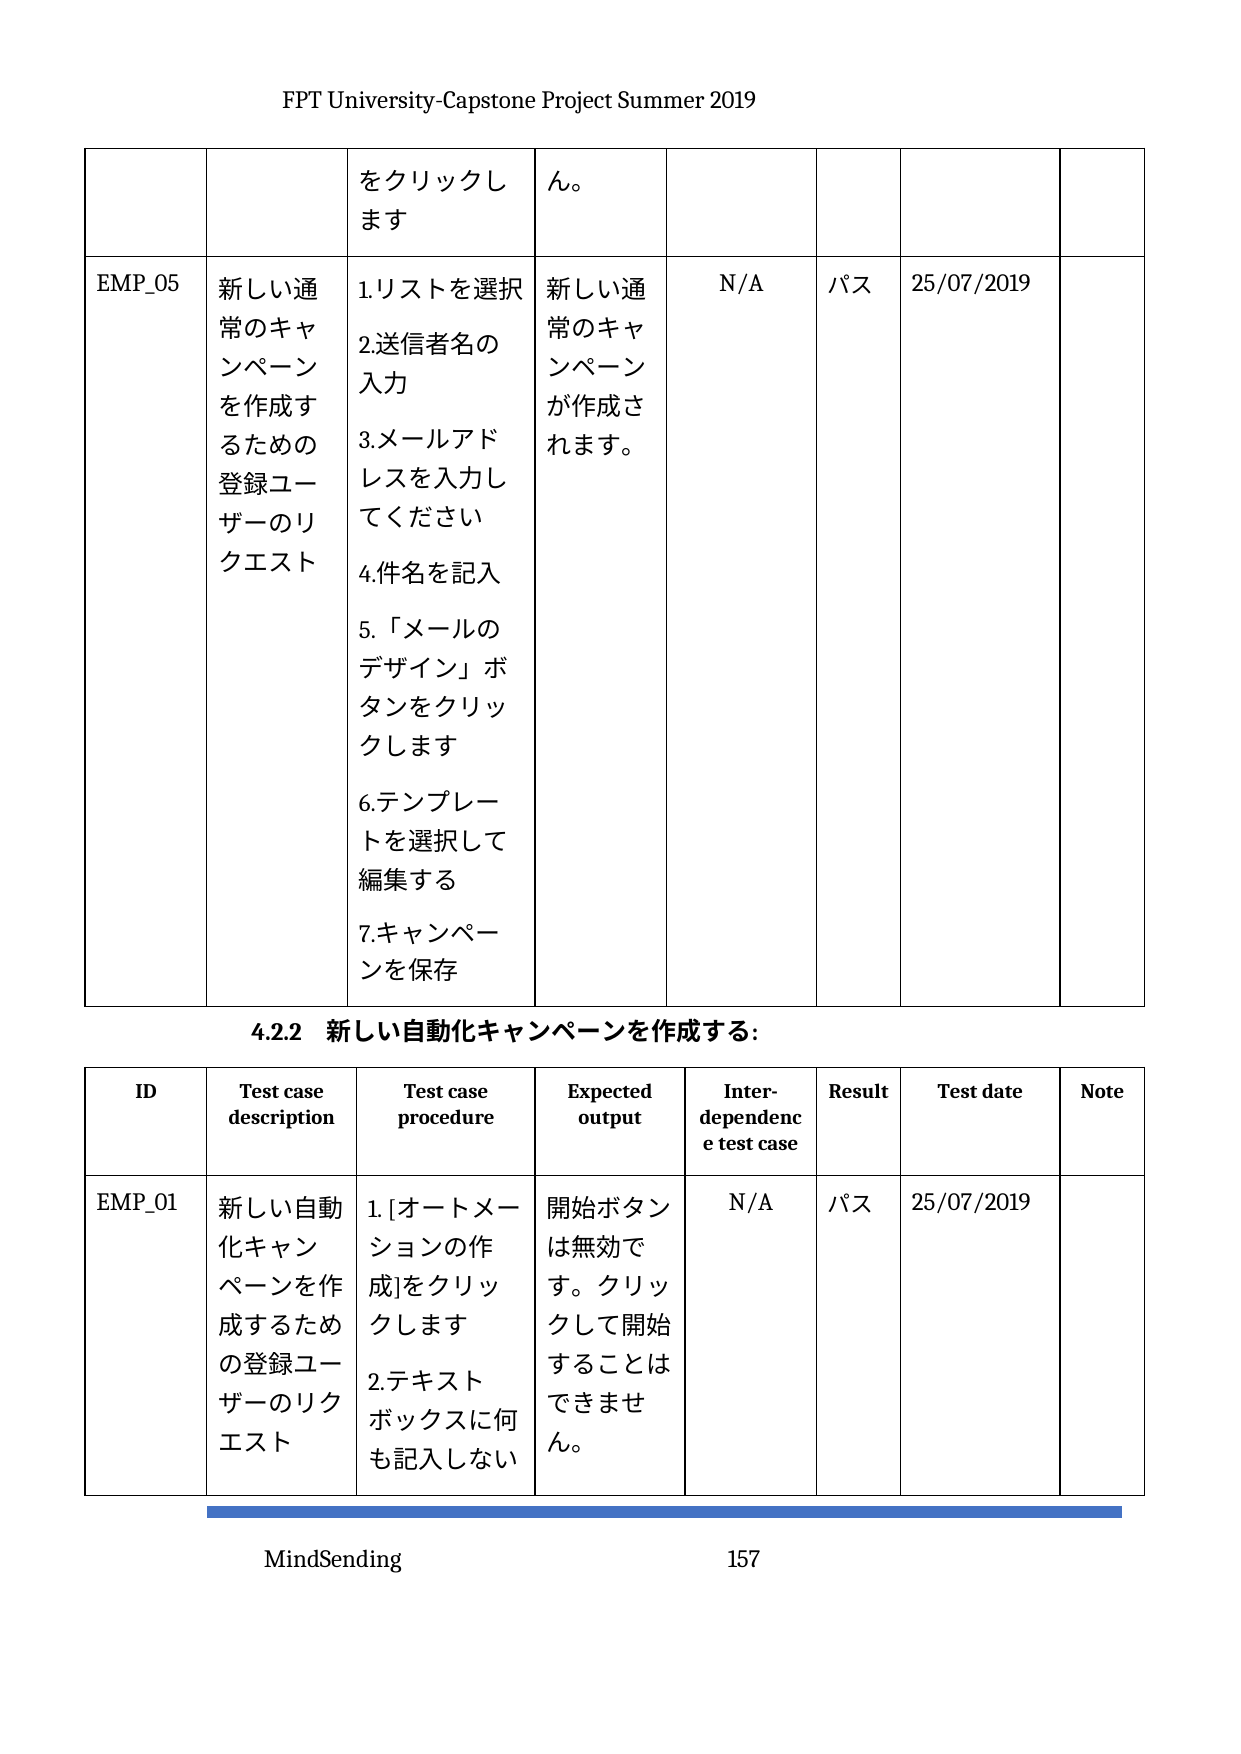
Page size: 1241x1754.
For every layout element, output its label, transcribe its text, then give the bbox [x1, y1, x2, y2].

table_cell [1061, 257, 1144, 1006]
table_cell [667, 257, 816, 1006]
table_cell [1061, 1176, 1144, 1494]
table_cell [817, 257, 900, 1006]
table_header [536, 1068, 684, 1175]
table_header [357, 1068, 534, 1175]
subtitle 新しい自動化キャンペーンを作成する: [251, 1011, 1122, 1047]
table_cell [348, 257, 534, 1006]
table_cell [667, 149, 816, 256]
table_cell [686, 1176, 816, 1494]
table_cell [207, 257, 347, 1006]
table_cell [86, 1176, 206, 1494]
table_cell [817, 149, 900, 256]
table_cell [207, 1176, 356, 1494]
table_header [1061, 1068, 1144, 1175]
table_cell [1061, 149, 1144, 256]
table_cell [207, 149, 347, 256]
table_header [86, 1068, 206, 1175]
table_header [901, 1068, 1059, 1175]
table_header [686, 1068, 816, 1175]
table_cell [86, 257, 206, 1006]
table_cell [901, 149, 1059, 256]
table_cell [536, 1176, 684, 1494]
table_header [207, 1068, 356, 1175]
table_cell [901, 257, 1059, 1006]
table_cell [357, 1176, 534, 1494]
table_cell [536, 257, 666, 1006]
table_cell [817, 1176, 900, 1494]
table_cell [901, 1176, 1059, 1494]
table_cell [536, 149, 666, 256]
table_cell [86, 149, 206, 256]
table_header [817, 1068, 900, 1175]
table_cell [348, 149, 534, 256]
